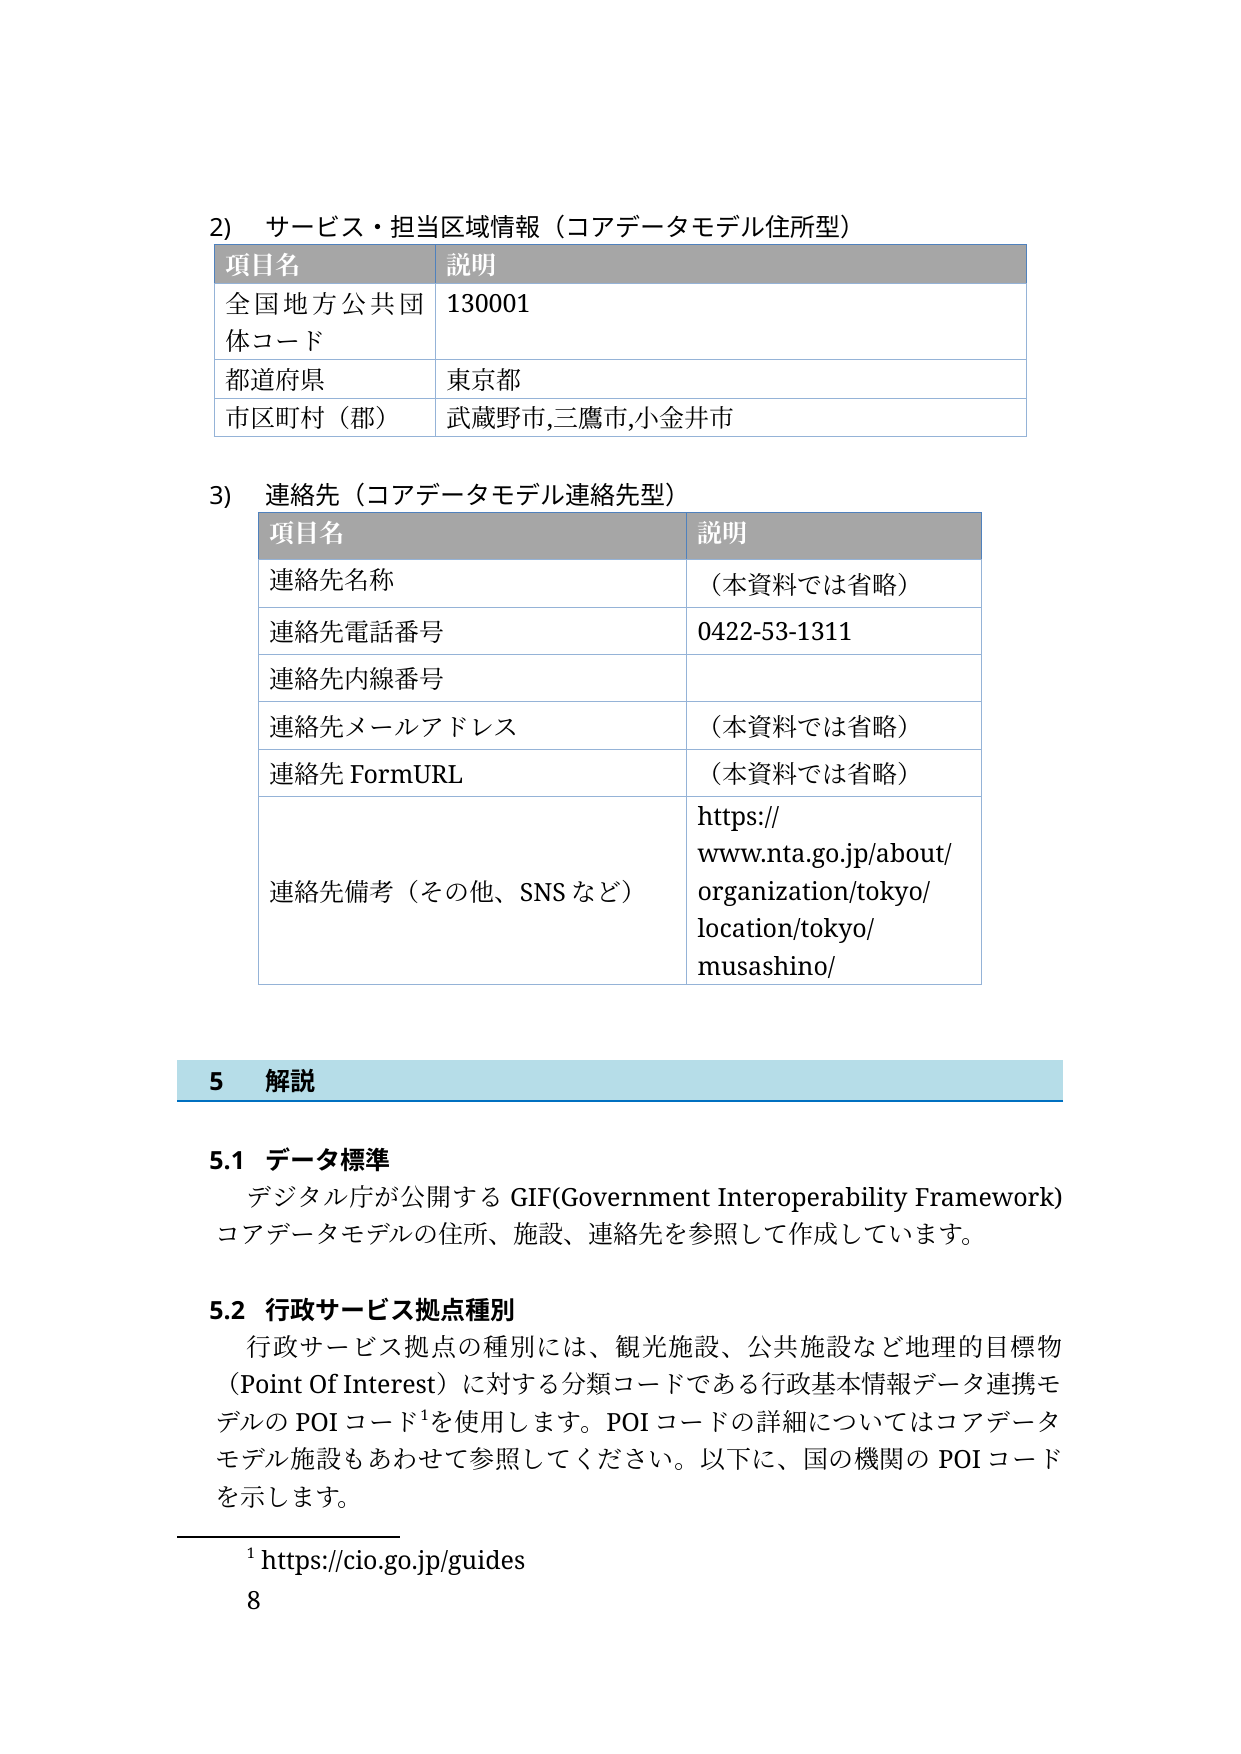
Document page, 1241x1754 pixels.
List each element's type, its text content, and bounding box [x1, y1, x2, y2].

subtitle データ標準 [177, 1139, 1063, 1177]
table_cell 連絡先メールアドレス [259, 702, 686, 748]
subtitle 連絡先（コアデータモデル連絡先型） [177, 474, 1063, 512]
table_cell 130001 [436, 284, 1026, 359]
table_header 説明 [436, 245, 1026, 283]
table_cell [687, 655, 981, 701]
table_cell 東京都 [436, 360, 1026, 397]
table_cell 0422-53-1311 [687, 608, 981, 654]
table_cell 連絡先内線番号 [259, 655, 686, 701]
table_header 項目名 [215, 245, 435, 283]
text 行政サービス拠点の種別には、観光施設、公共施設など地理的目標物（Point Of Interest）に対する分類コードである行政基本情報データ連携モデルのPOIコードを使用します。POIコードの詳細についてはコアデータモデル施設もあわせて参照してください。以下に、国の機関のPOIコードを示します。 [215, 1327, 1063, 1514]
table_cell 都道府県 [215, 360, 435, 397]
table_cell 連絡先FormURL [259, 750, 686, 796]
subtitle 解説 [177, 1060, 1063, 1100]
subtitle サービス・担当区域情報（コアデータモデル住所型） [177, 207, 1063, 244]
table_cell （本資料では省略） [687, 750, 981, 796]
table_cell 市区町村（郡） [215, 399, 435, 436]
subtitle 行政サービス拠点種別 [177, 1289, 1063, 1327]
table_cell https://www.nta.go.jp/about/organization/tokyo/location/tokyo/musashino/ [687, 797, 981, 984]
table_header 説明 [687, 513, 981, 559]
table_cell （本資料では省略） [687, 702, 981, 748]
text デジタル庁が公開するGIF(Government Interoperability Framework)コアデータモデルの住所、施設、連絡先を参照して作成しています。 [215, 1177, 1063, 1252]
table_cell 連絡先電話番号 [259, 608, 686, 654]
table_header 項目名 [259, 513, 686, 559]
table_cell 全国地方公共団体コード [215, 284, 435, 359]
table_cell 連絡先名称 [259, 560, 686, 607]
table_cell （本資料では省略） [687, 560, 981, 607]
table_cell 武蔵野市,三鷹市,小金井市 [436, 399, 1026, 436]
table_cell 連絡先備考（その他、SNSなど） [259, 797, 686, 984]
